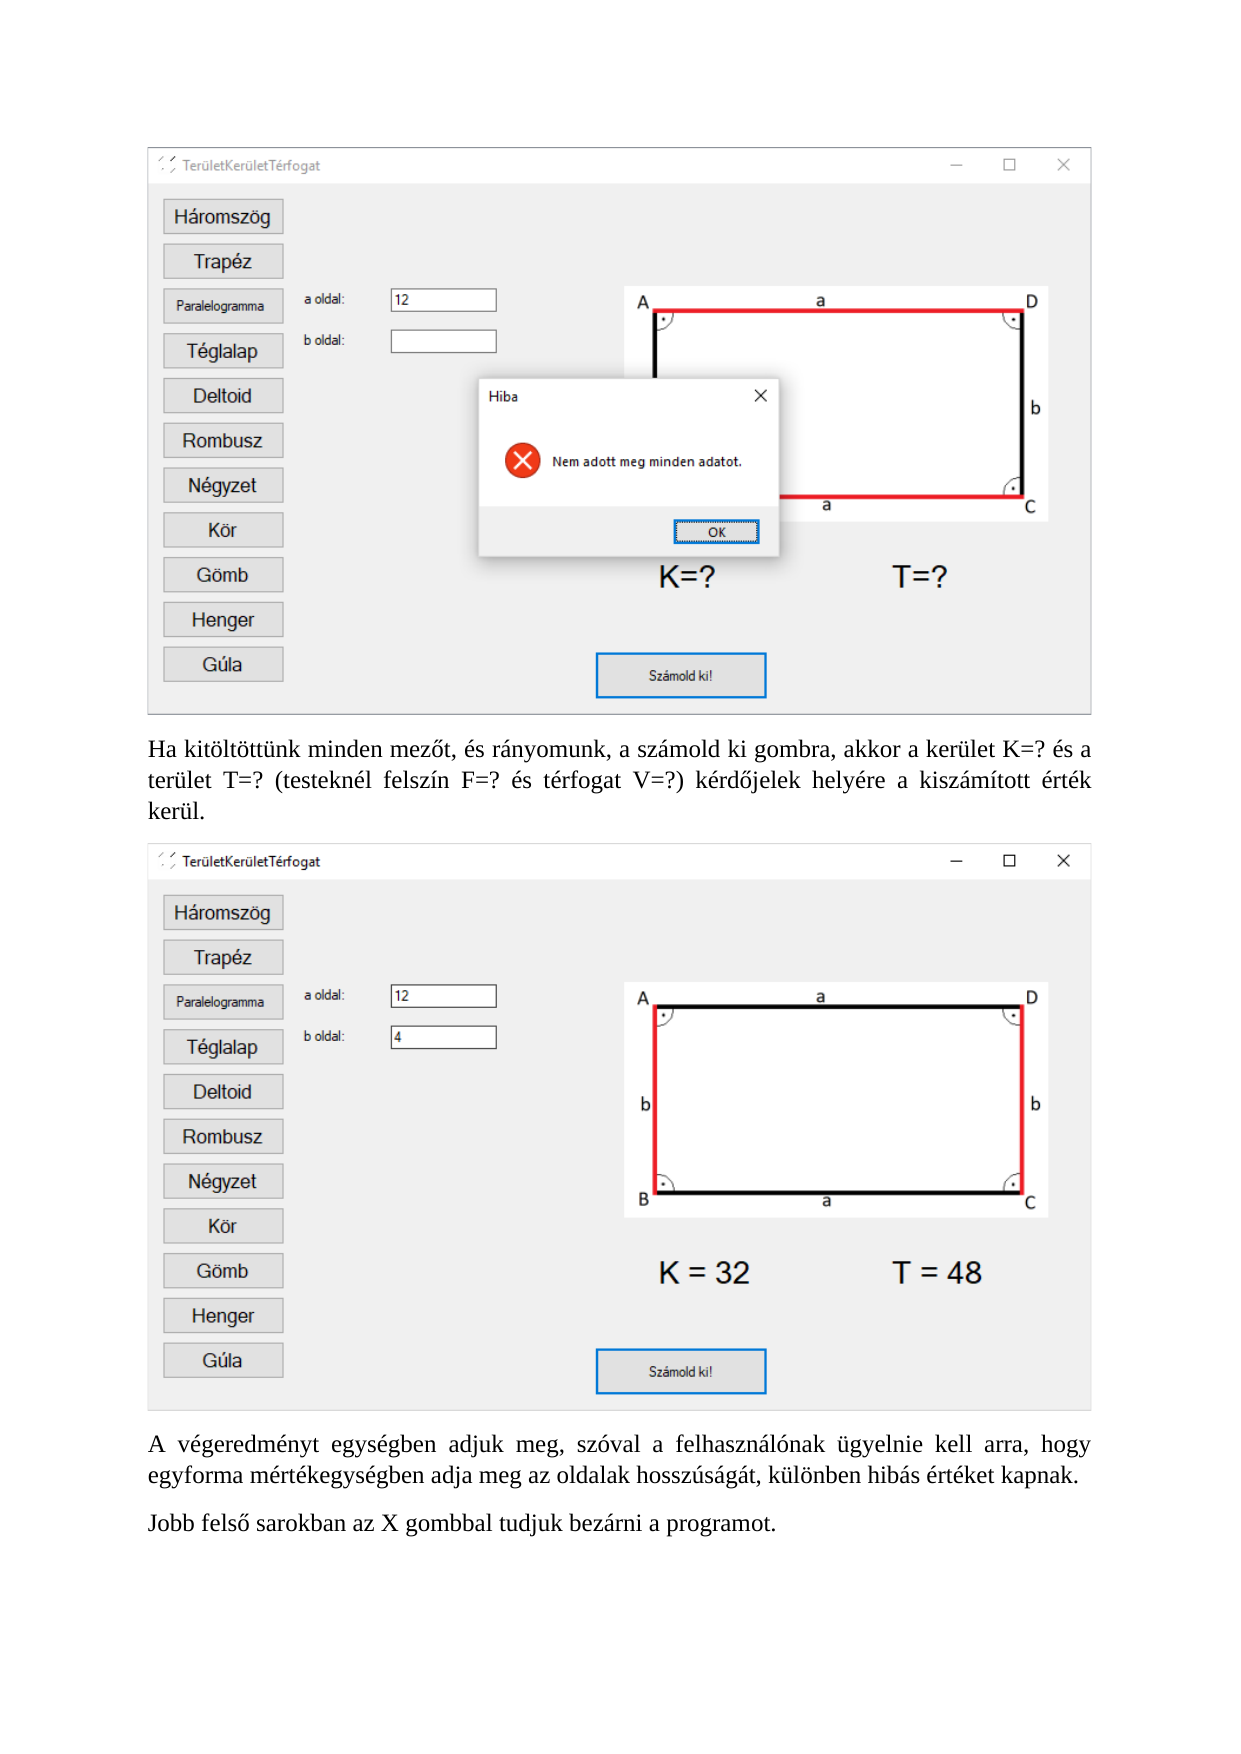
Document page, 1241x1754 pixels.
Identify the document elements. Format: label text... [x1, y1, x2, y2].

text A végeredményt egységben adjuk meg, szóval a felhasználónak ügyelnie kell arra, hogy egyforma mértékegységben adja meg az oldalak hosszúságát, különben hibás értéket kapnak. [148, 1429, 1093, 1489]
picture [147, 147, 1092, 715]
text Jobb felső sarokban az X gombbal tudjuk bezárni a programot. [148, 1508, 1093, 1537]
text Ha kitöltöttünk minden mezőt, és rányomunk, a számold ki gombra, akkor a kerület K=? és a terület T=? (testeknél felszín F=? és térfogat V=?) kérdőjelek helyére a kiszámított érték kerül. [148, 734, 1093, 824]
picture [147, 843, 1092, 1411]
